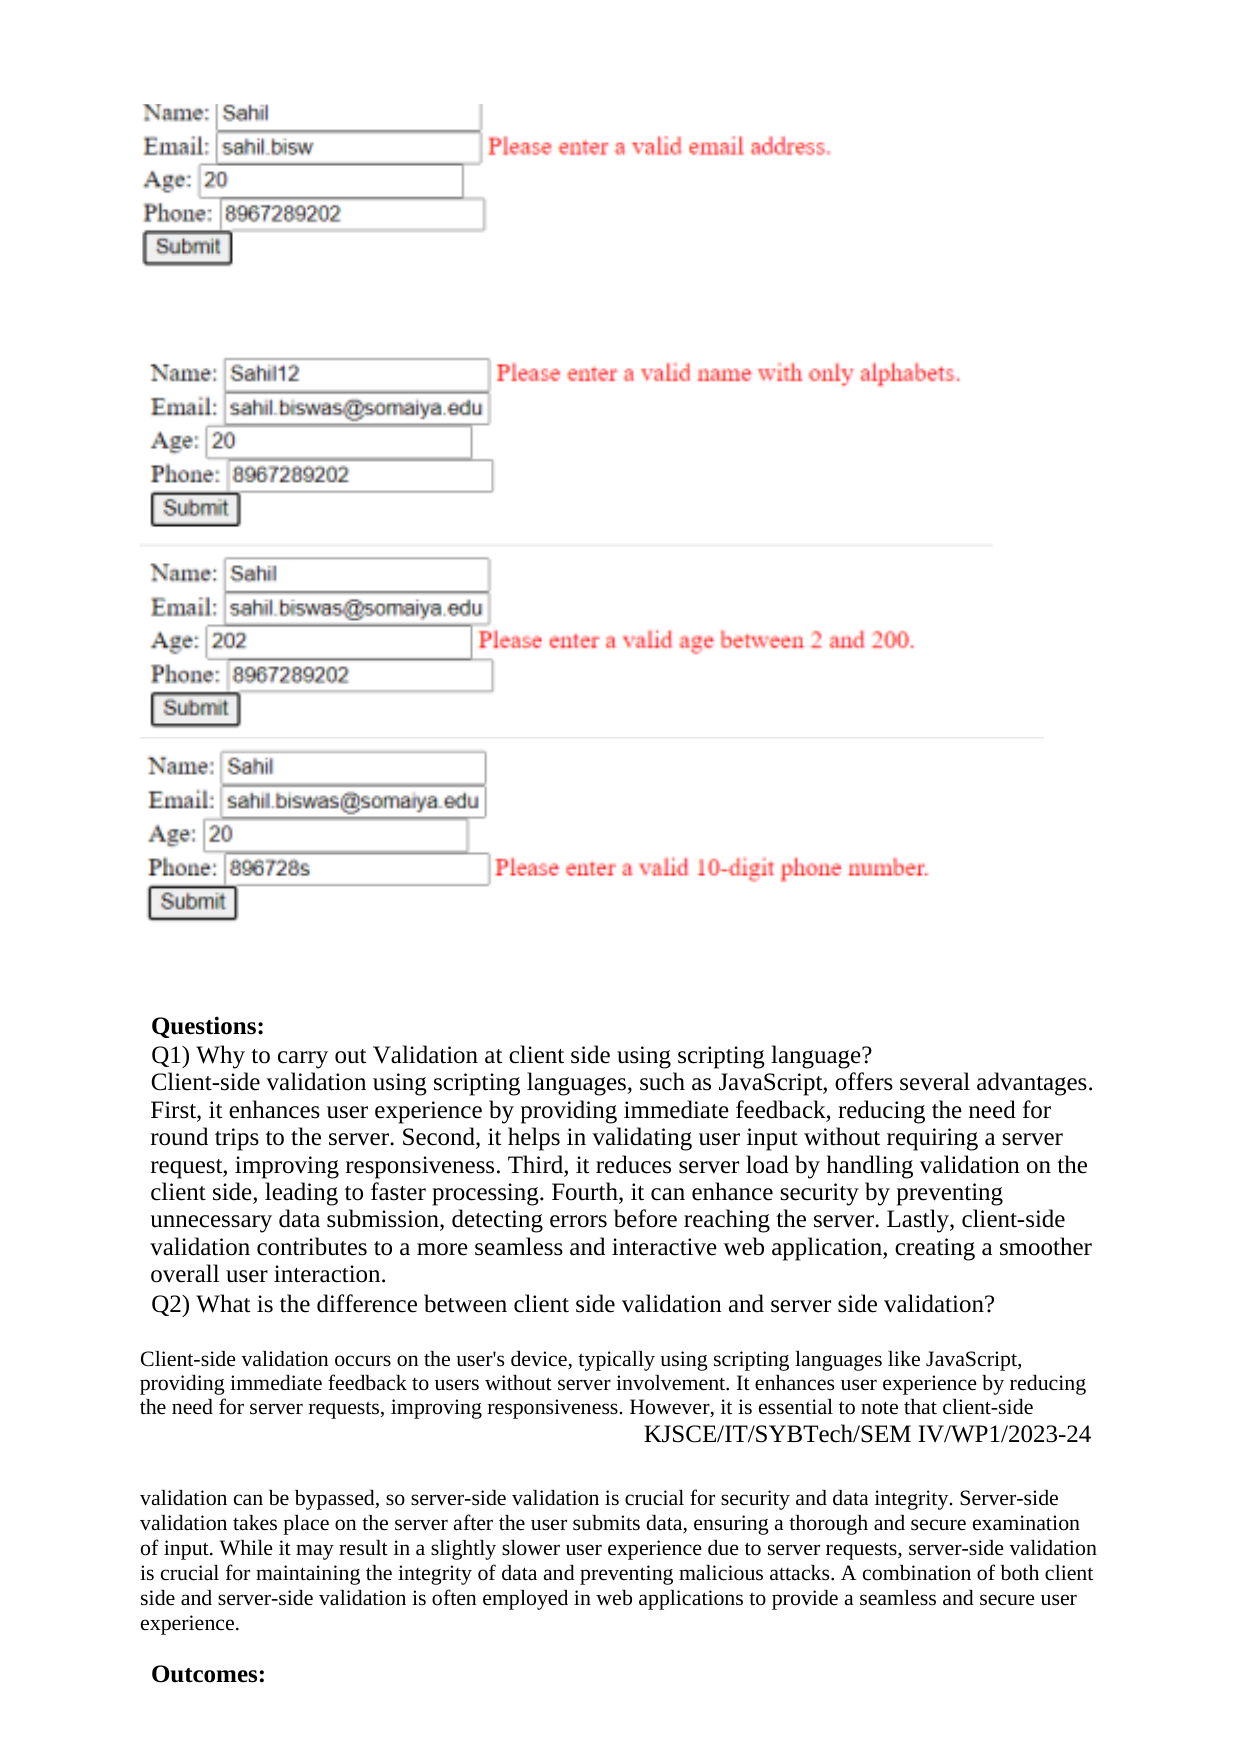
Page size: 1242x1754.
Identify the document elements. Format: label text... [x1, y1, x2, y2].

text Client-side validation using scripting languages, such as JavaScript, offers several advantages. First, it enhances user experience by providing immediate feedback, reducing the need for round trips to the server. Second, it helps in validating user input without requiring a server request, improving responsiveness. Third, it reduces server load by handling validation on the client side, leading to faster processing. Fourth, it can enhance security by preventing unnecessary data submission, detecting errors before reaching the server. Lastly, client-side validation contributes to a more seamless and interactive web application, creating a smoother overall user interaction. [150, 1069, 1099, 1288]
picture [139, 104, 984, 302]
text Q2) What is the difference between client side validation and server side validation? [151, 1289, 1112, 1318]
picture [139, 348, 1044, 950]
text Q1) Why to carry out Validation at client side using scripting language? [151, 1040, 1112, 1069]
text Questions: [151, 1011, 1112, 1040]
text KJSCE/IT/SYBTech/SEM IV/WP1/2023-24 [139, 1419, 1091, 1448]
text Outcomes: [151, 1659, 1112, 1687]
text Client-side validation occurs on the user's device, typically using scripting languages like JavaScript, providing immediate feedback to users without server involvement. It enhances user experience by reducing the need for server requests, improving responsiveness. However, it is essential to note that client-side [139, 1347, 1093, 1419]
text validation can be bypassed, so server-side validation is crucial for security and data integrity. Server-side validation takes place on the server after the user submits data, ensuring a thorough and secure examination of input. While it may result in a slightly slower user experience due to server requests, server-side validation is crucial for maintaining the integrity of data and preventing malicious attacks. A combination of both client side and server-side validation is often employed in web applications to provide a seamless and secure user experience. [140, 1486, 1103, 1636]
